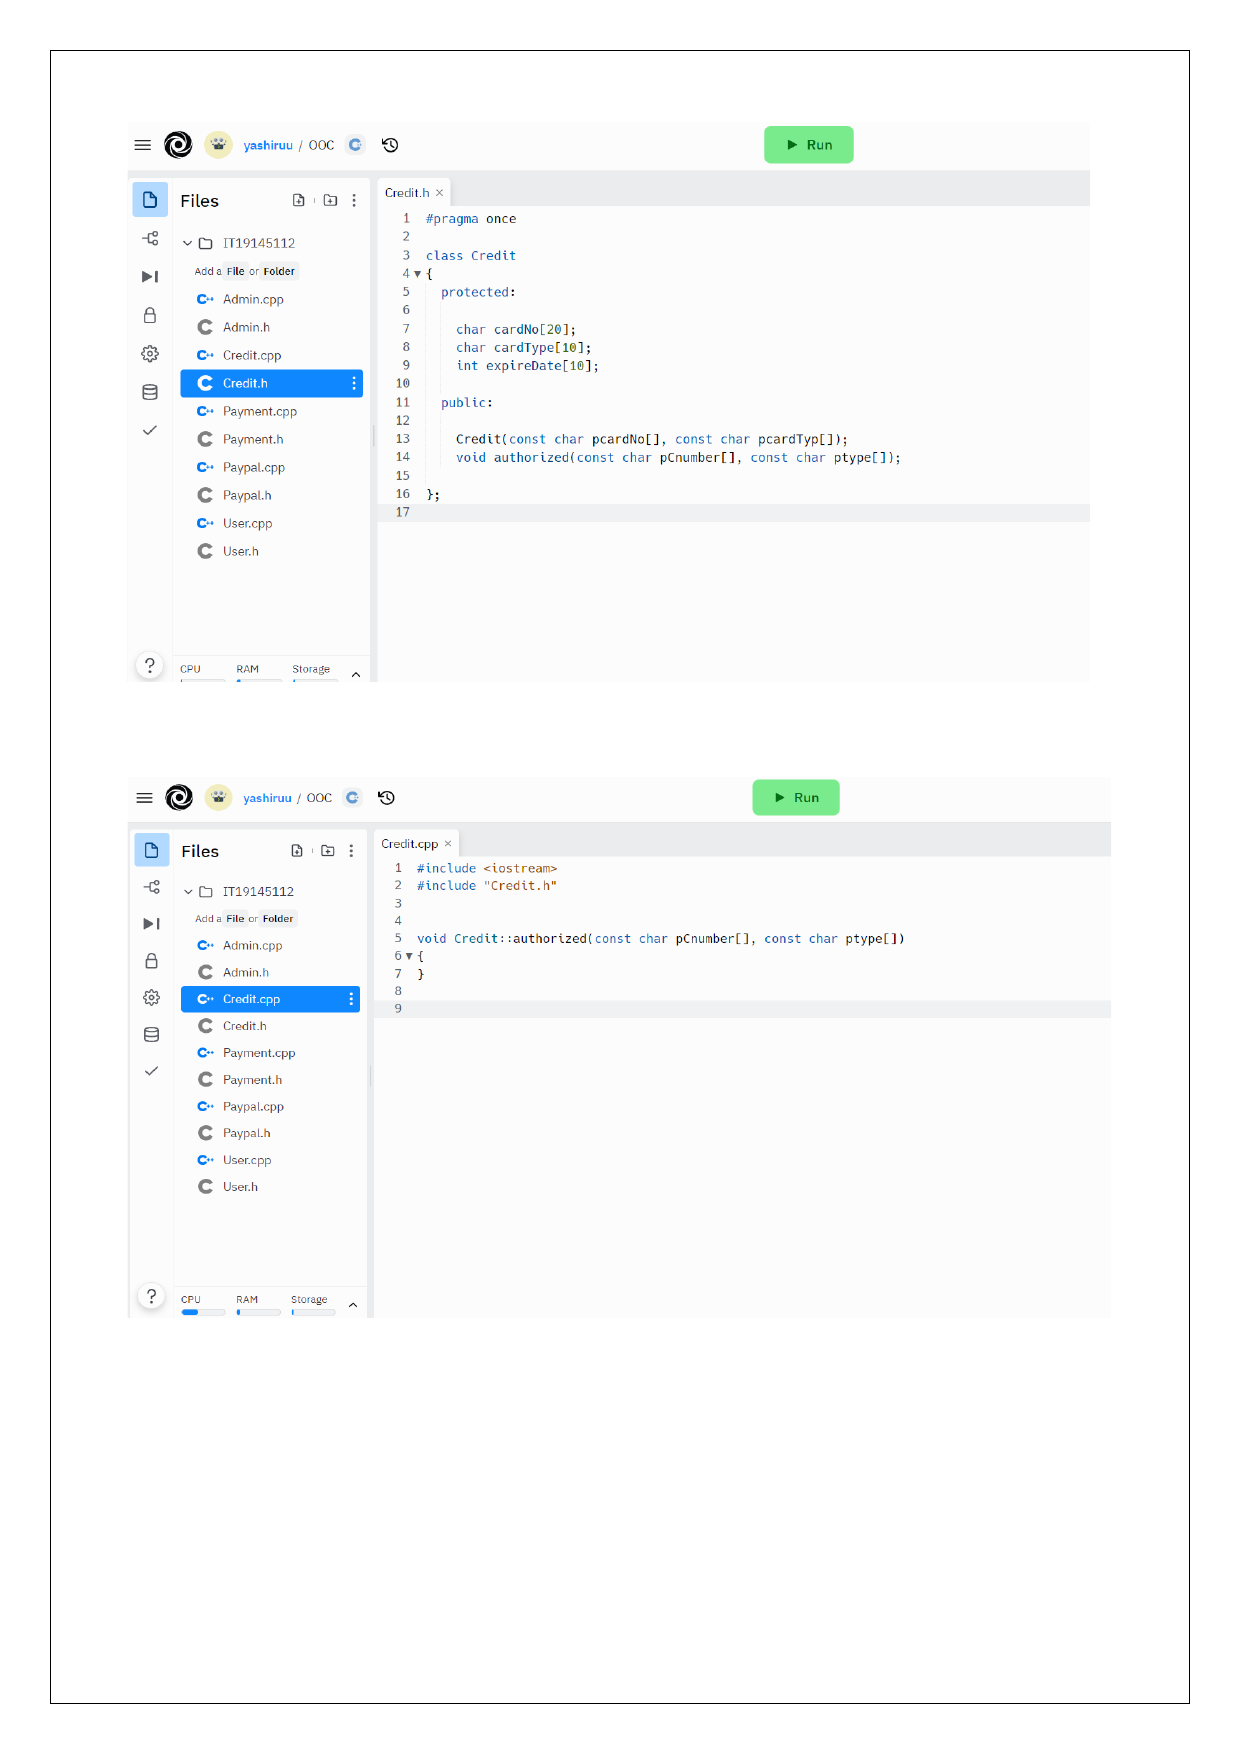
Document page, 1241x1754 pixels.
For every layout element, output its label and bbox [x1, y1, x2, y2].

picture [127, 122, 1091, 682]
picture [127, 777, 1112, 1318]
